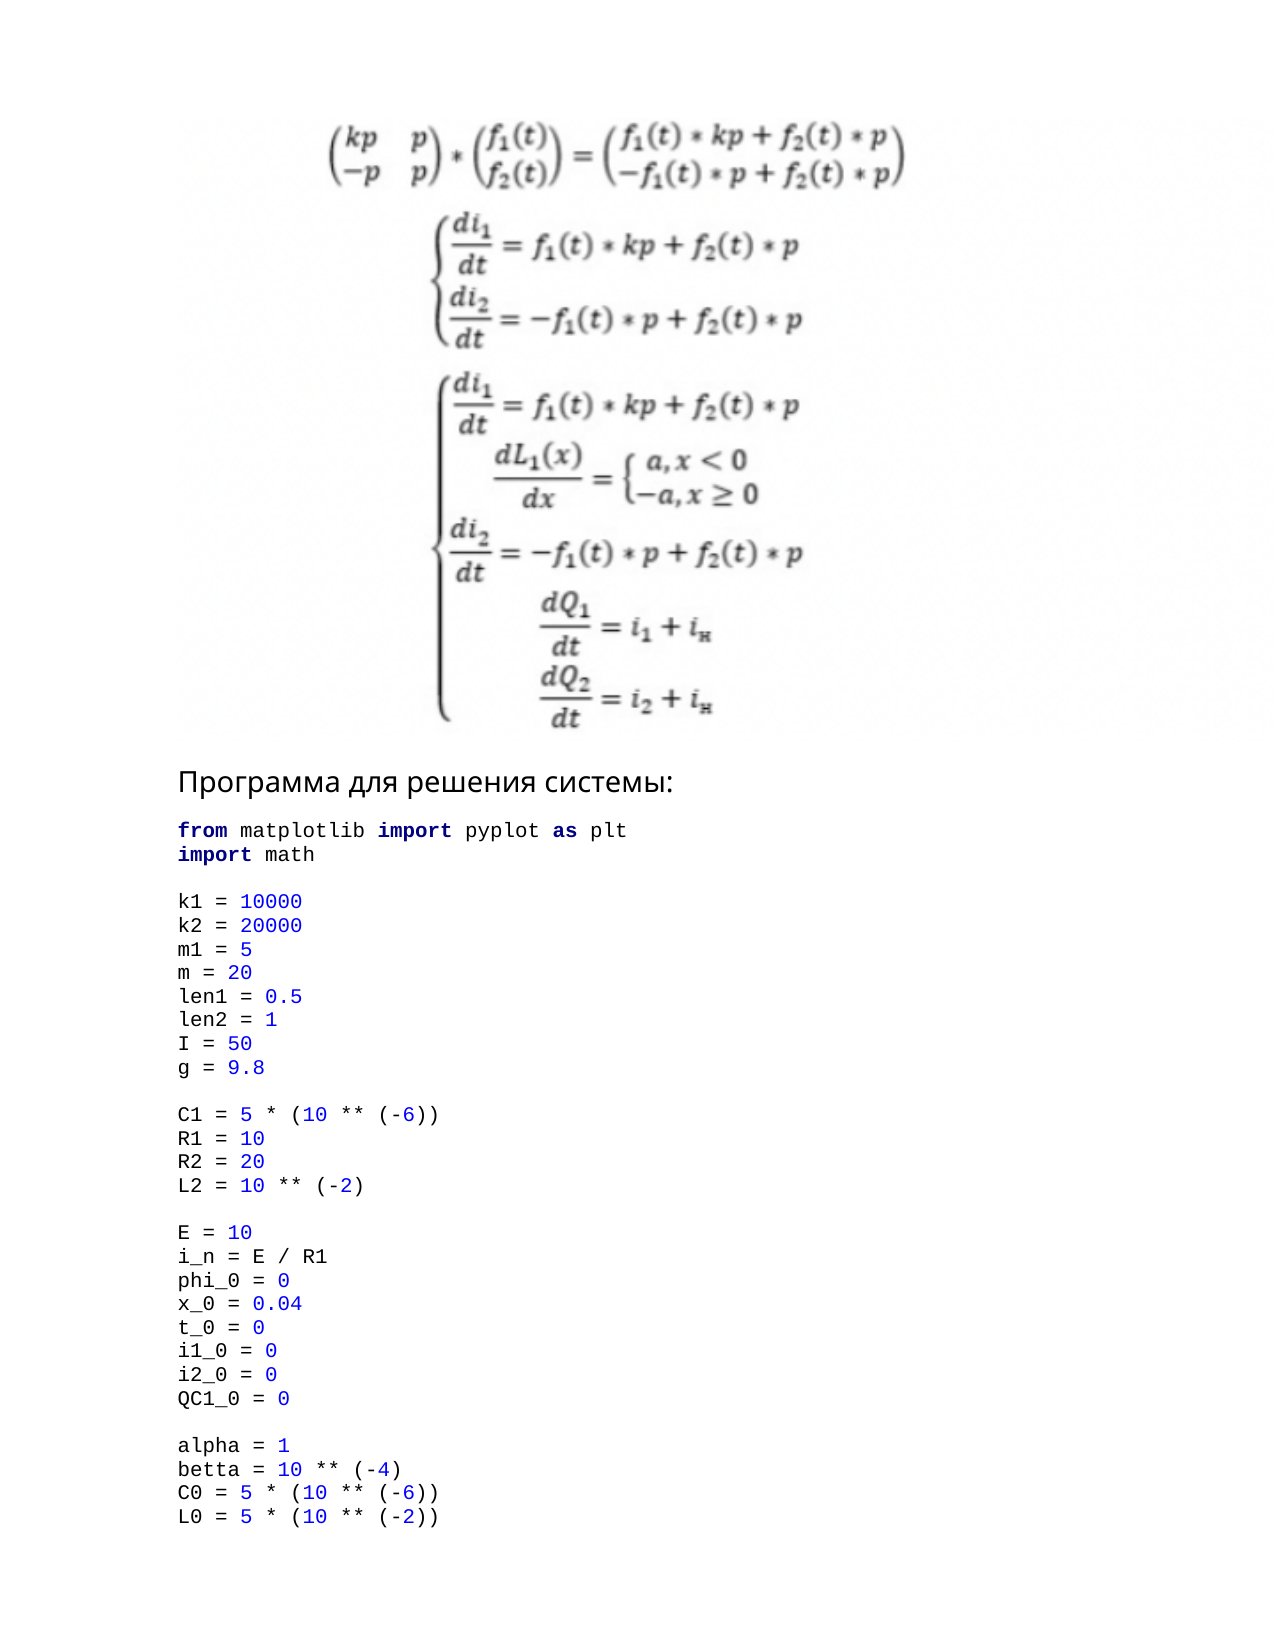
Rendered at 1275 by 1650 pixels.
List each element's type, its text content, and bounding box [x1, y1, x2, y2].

text Программа для решения системы: [177, 761, 1186, 801]
picture [177, 118, 1275, 742]
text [177, 820, 1186, 1530]
